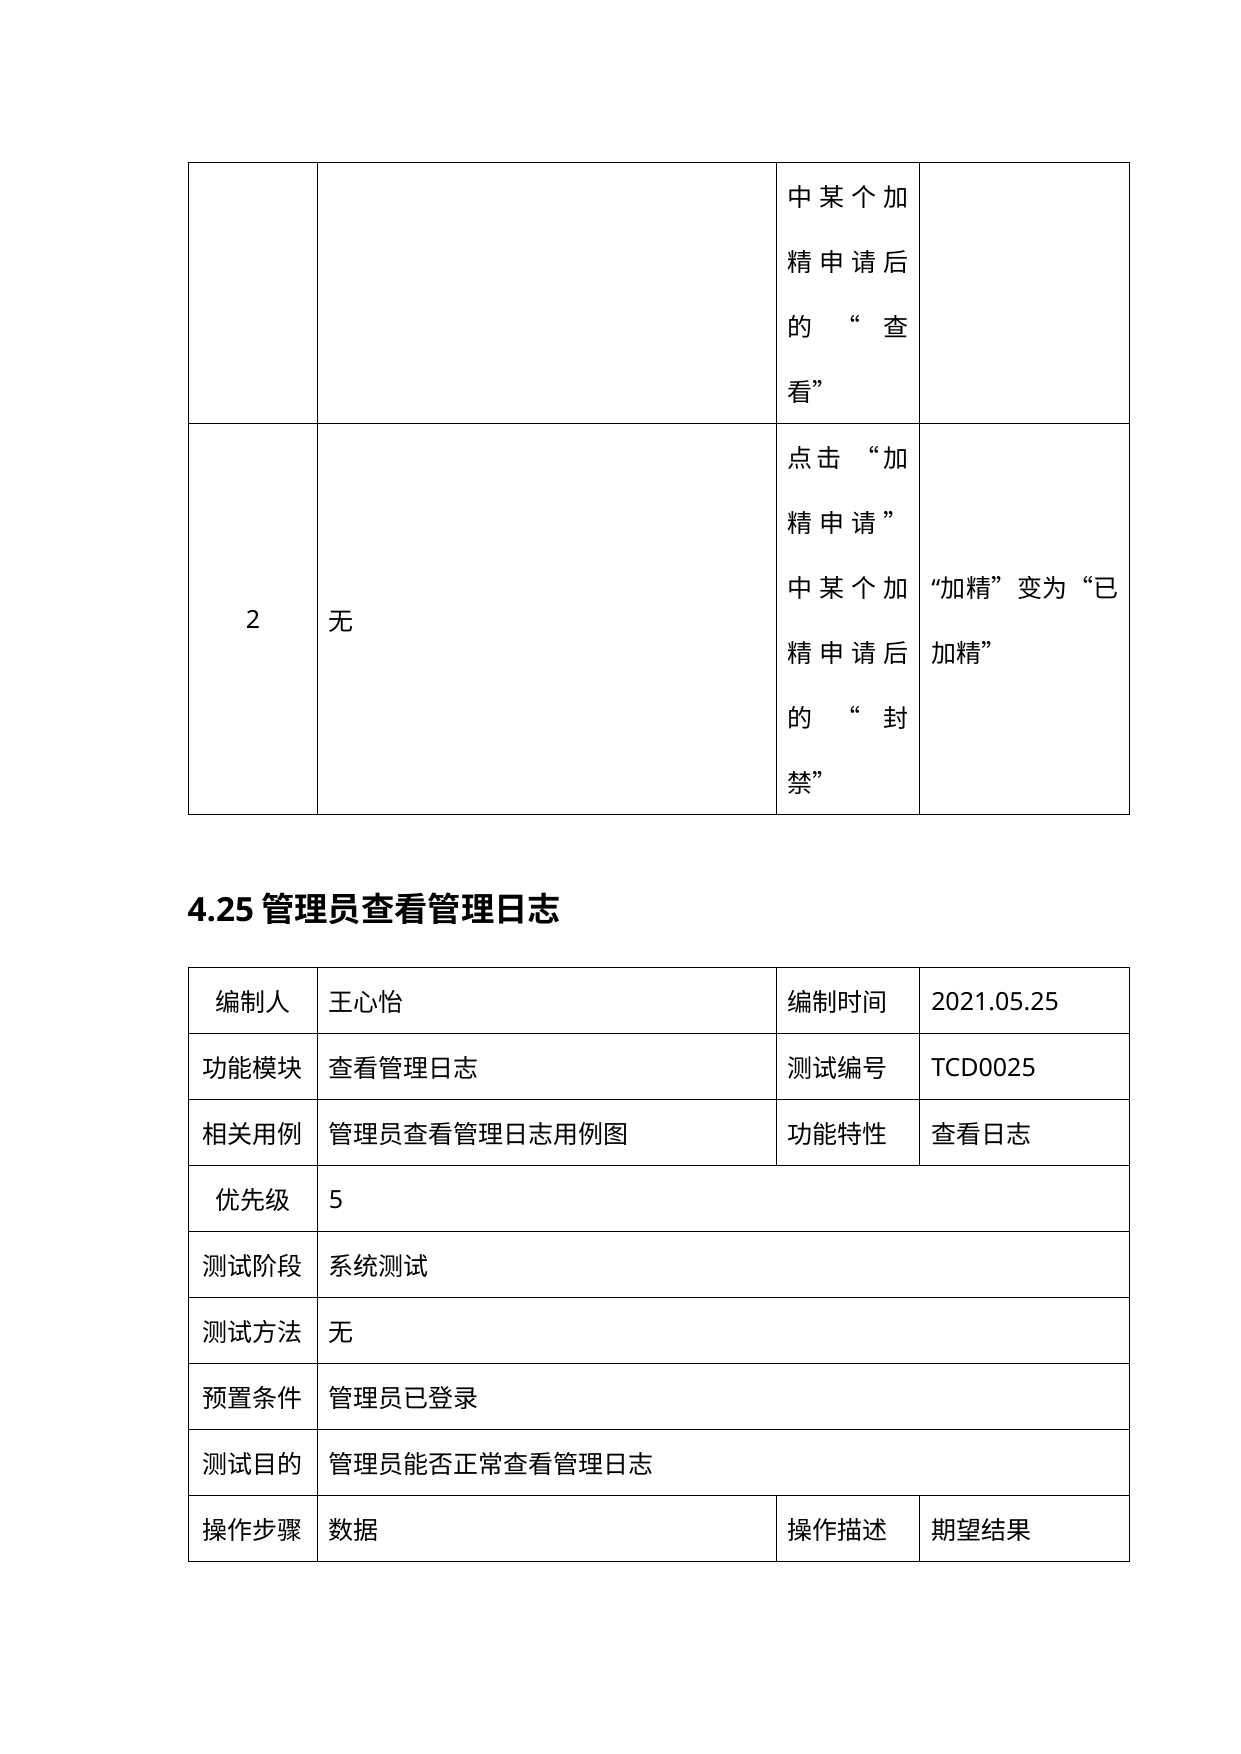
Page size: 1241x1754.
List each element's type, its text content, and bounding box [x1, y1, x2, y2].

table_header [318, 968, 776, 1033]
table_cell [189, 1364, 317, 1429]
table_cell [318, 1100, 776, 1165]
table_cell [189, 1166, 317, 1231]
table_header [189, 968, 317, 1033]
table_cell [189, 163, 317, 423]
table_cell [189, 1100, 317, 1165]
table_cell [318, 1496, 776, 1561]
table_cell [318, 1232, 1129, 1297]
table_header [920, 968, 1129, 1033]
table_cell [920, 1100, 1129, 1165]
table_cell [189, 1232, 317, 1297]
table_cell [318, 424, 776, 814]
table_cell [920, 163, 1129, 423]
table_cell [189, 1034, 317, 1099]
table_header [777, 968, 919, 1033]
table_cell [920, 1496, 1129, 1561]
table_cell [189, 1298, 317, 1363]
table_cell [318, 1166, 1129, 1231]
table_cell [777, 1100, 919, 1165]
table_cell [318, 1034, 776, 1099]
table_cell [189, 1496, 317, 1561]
subtitle 4.25管理员查看管理日志 [187, 875, 1053, 940]
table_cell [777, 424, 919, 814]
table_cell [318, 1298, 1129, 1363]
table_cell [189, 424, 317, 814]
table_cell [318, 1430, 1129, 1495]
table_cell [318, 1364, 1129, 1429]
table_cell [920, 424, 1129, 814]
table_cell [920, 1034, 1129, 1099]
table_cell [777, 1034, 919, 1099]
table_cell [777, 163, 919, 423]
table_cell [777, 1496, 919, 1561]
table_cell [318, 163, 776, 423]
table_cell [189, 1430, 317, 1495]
